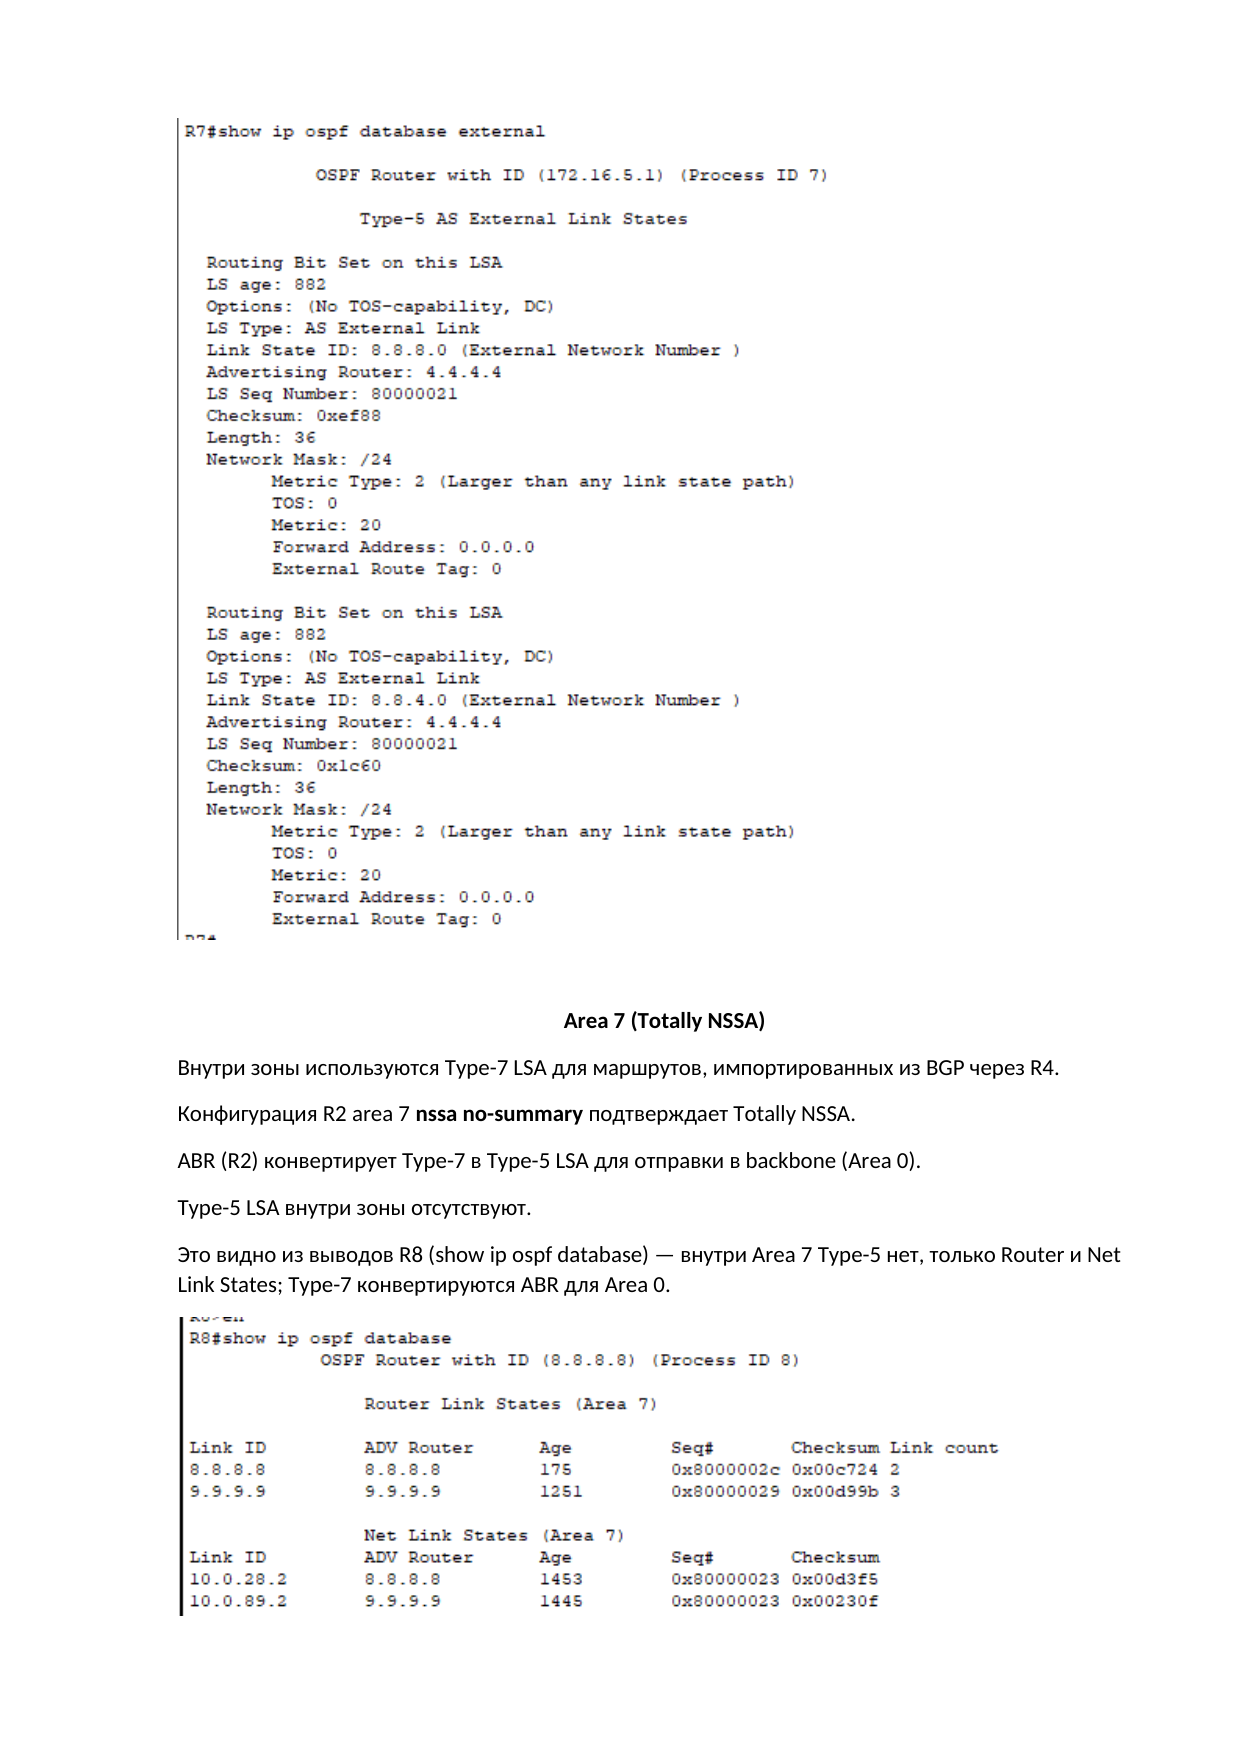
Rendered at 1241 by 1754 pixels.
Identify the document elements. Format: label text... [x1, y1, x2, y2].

text ABR (R2) конвертирует Type-7 в Type-5 LSA для отправки в backbone (Area 0). [177, 1146, 1152, 1174]
text Внутри зоны используются Type-7 LSA для маршрутов, импортированных из BGP через R4. [177, 1053, 1152, 1081]
text Area 7 (Totally NSSA) [177, 1006, 1152, 1034]
text Конфигурация R2 area 7 nssa no-summary подтверждает Totally NSSA. [177, 1099, 1152, 1127]
text Это видно из выводов R8 (show ip ospf database) — внутри Area 7 Type-5 нет, только Router и Net Link States; Type-7 конвертируются ABR для Area 0. [177, 1240, 1152, 1298]
text Type-5 LSA внутри зоны отсутствуют. [177, 1193, 1152, 1221]
picture [177, 1317, 1051, 1616]
picture [177, 118, 909, 940]
